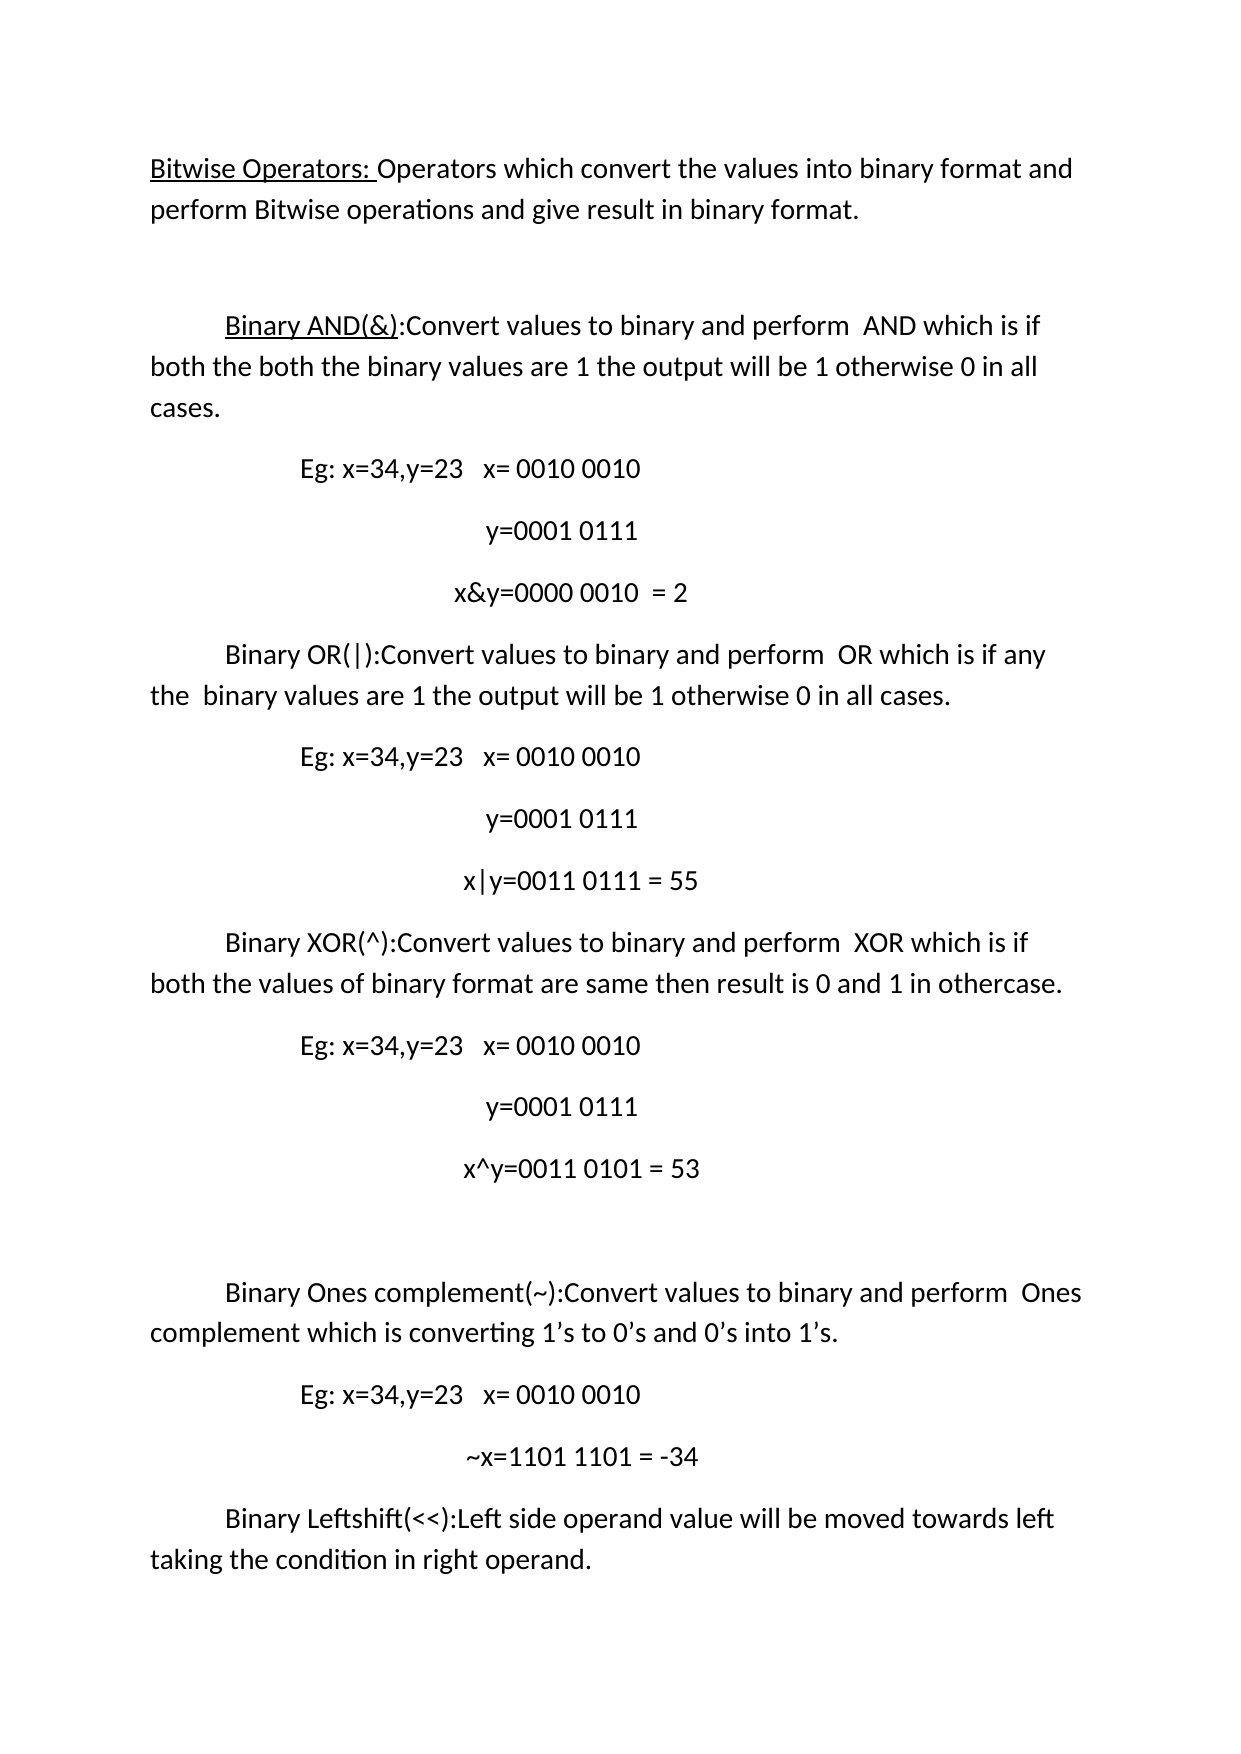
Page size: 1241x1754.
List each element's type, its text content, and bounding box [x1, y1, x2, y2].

text Eg: x=34,y=23 x= 0010 0010 [150, 738, 1090, 774]
text x^y=0011 0101 = 53 [150, 1150, 1090, 1186]
text Binary Ones complement(~):Convert values to binary and perform Ones complement which is converting 1’s to 0’s and 0’s into 1’s. [150, 1274, 1090, 1350]
text y=0001 0111 [150, 800, 1090, 836]
text Eg: x=34,y=23 x= 0010 0010 [150, 1027, 1090, 1062]
text Binary XOR(^):Convert values to binary and perform XOR which is if both the values of binary format are same then result is 0 and 1 in othercase. [150, 924, 1090, 1000]
text Binary AND(&):Convert values to binary and perform AND which is if both the both the binary values are 1 the output will be 1 otherwise 0 in all cases. [150, 307, 1090, 424]
text Binary Leftshift(<<):Left side operand value will be moved towards left taking the condition in right operand. [150, 1500, 1090, 1576]
text Bitwise Operators: Operators which convert the values into binary format and perform Bitwise operations and give result in binary format. [150, 150, 1090, 227]
text Binary OR(|):Convert values to binary and perform OR which is if any the binary values are 1 the output will be 1 otherwise 0 in all cases. [150, 636, 1090, 712]
text y=0001 0111 [150, 512, 1090, 548]
text Eg: x=34,y=23 x= 0010 0010 [150, 451, 1090, 486]
text Eg: x=34,y=23 x= 0010 0010 [150, 1376, 1090, 1412]
text x|y=0011 0111 = 55 [150, 862, 1090, 898]
text x&y=0000 0010 = 2 [150, 574, 1090, 610]
text y=0001 0111 [150, 1088, 1090, 1124]
text ~x=1101 1101 = -34 [150, 1438, 1090, 1474]
